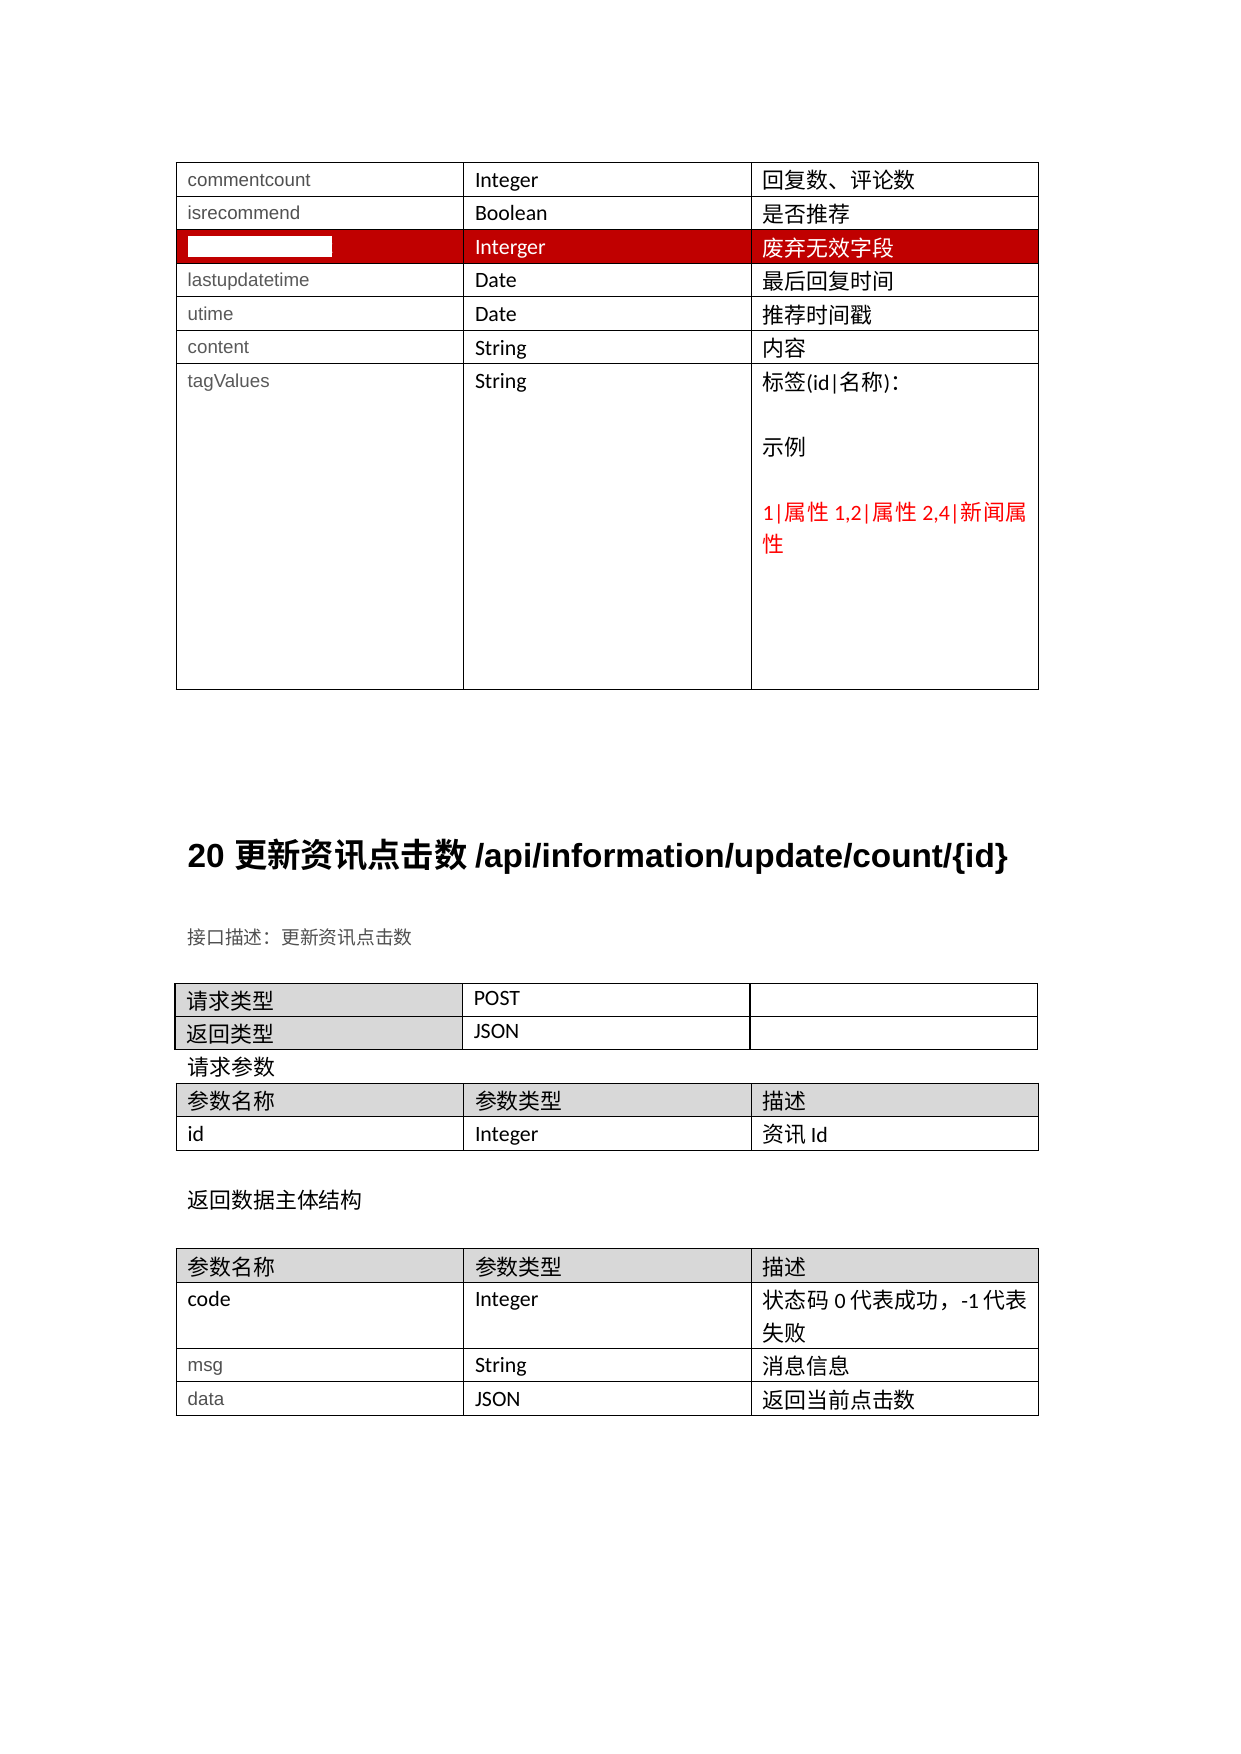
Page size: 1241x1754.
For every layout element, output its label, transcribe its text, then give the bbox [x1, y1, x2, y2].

table_cell String [464, 364, 751, 689]
table_cell id [177, 1117, 463, 1149]
table_cell String [464, 1349, 751, 1381]
table_cell lastupdatetime [177, 264, 463, 296]
text 返回数据主体结构 [187, 1183, 1053, 1216]
table_cell Interger [464, 230, 751, 263]
text 请求参数 [187, 952, 1053, 1082]
table_cell 标签(id|名称)： 示例 1|属性1,2|属性2,4|新闻属性 [752, 364, 1038, 689]
table_cell 返回当前点击数 [752, 1382, 1038, 1415]
table_cell 推荐时间戳 [752, 297, 1038, 330]
table_header POST [463, 984, 749, 1016]
table_header [751, 984, 1037, 1016]
table_cell Date [464, 264, 751, 296]
table_header 参数名称 [177, 1084, 463, 1116]
table_cell JSON [464, 1382, 751, 1415]
table_cell 废弃无效字段 [752, 230, 1038, 263]
table_cell tagValues [177, 364, 463, 689]
table_header 参数类型 [464, 1084, 751, 1116]
table_cell [751, 1017, 1037, 1049]
table_header 请求类型 [176, 984, 462, 1016]
table_cell 是否推荐 [752, 197, 1038, 229]
table_cell recommendcount [177, 230, 463, 263]
table_cell utime [177, 297, 463, 330]
table_header 描述 [752, 1249, 1038, 1282]
table_cell Integer [464, 1117, 751, 1149]
table_header 参数类型 [464, 1249, 751, 1282]
subtitle 20 更新资讯点击数 /api/information/update/count/{id} [187, 820, 1053, 885]
table_cell Date [464, 297, 751, 330]
table_cell String [464, 331, 751, 363]
table_cell code [177, 1283, 463, 1348]
table_cell JSON [463, 1017, 749, 1049]
table_header 参数名称 [177, 1249, 463, 1282]
table_cell content [177, 331, 463, 363]
table_cell msg [177, 1349, 463, 1381]
table_header 描述 [752, 1084, 1038, 1116]
table_cell 状态码 0代表成功，-1代表失败 [752, 1283, 1038, 1348]
table_cell Boolean [464, 197, 751, 229]
text 接口描述：更新资讯点击数 [187, 920, 1053, 952]
table_cell commentcount [177, 163, 463, 196]
table_cell 返回类型 [176, 1017, 462, 1049]
table_cell 回复数、评论数 [752, 163, 1038, 196]
table_cell data [177, 1382, 463, 1415]
table_cell Integer [464, 1283, 751, 1348]
table_cell 内容 [752, 331, 1038, 363]
table_cell isrecommend [177, 197, 463, 229]
table_cell 消息信息 [752, 1349, 1038, 1381]
table_cell 最后回复时间 [752, 264, 1038, 296]
table_cell 资讯Id [752, 1117, 1038, 1149]
table_cell Integer [464, 163, 751, 196]
